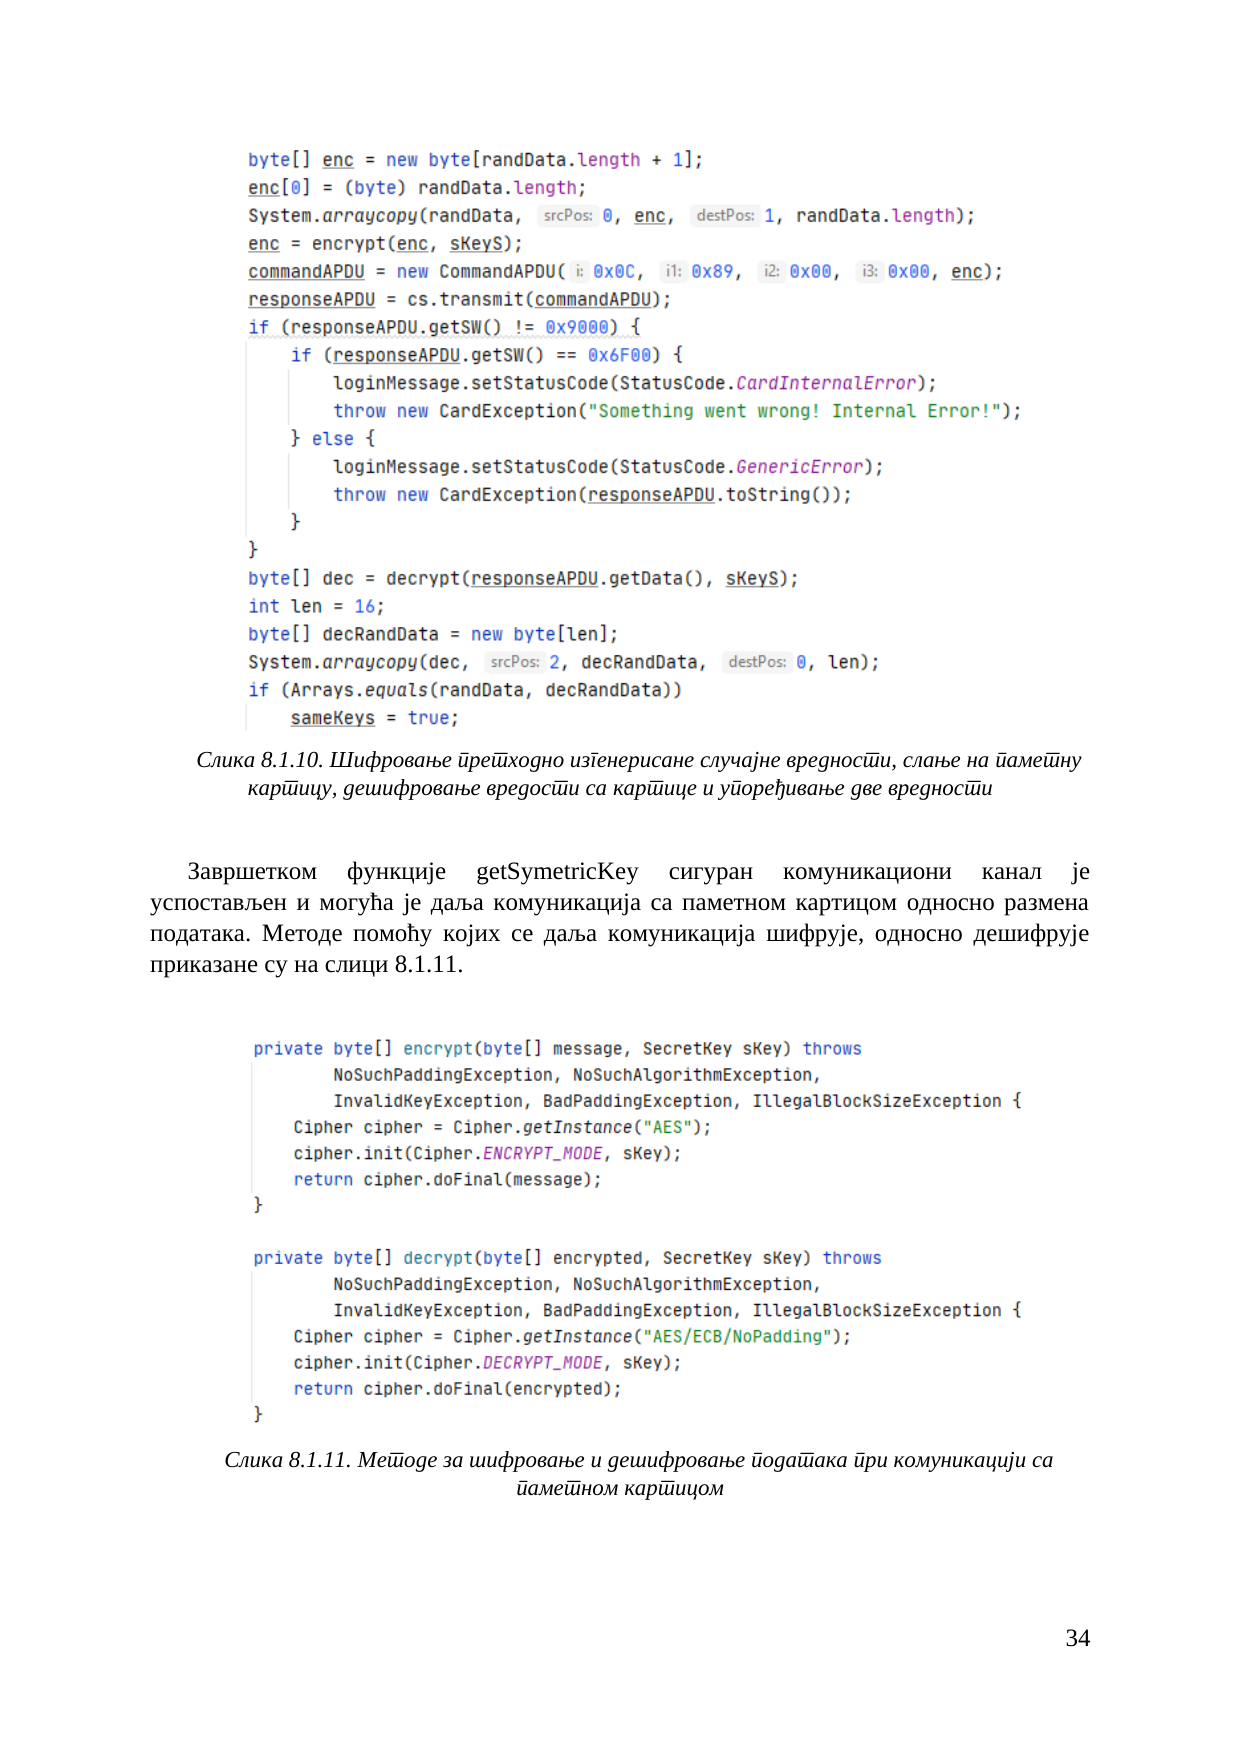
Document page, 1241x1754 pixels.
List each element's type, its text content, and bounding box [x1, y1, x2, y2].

picture [243, 150, 1035, 731]
text Слика 8.1.10. Шифровање претходно изгенерисане случајне вредности, слање на паметну картицу, дешифровање вредости са картице и упоређивање две вредности [150, 746, 1090, 800]
text Завршетком функције getSymetricKey сигуран комуникациони канал је успостављен и могућа је даља комуникација са паметном картицом односно размена података. Методе помоћу којих се даља комуникација шифрује, односно дешифрује приказане су на слици 8.1.11. [150, 856, 1090, 978]
text Слика 8.1.11. Методе за шифровање и дешифровање података при комуникацији са паметном картицом [150, 1446, 1090, 1501]
picture [250, 1036, 1027, 1431]
